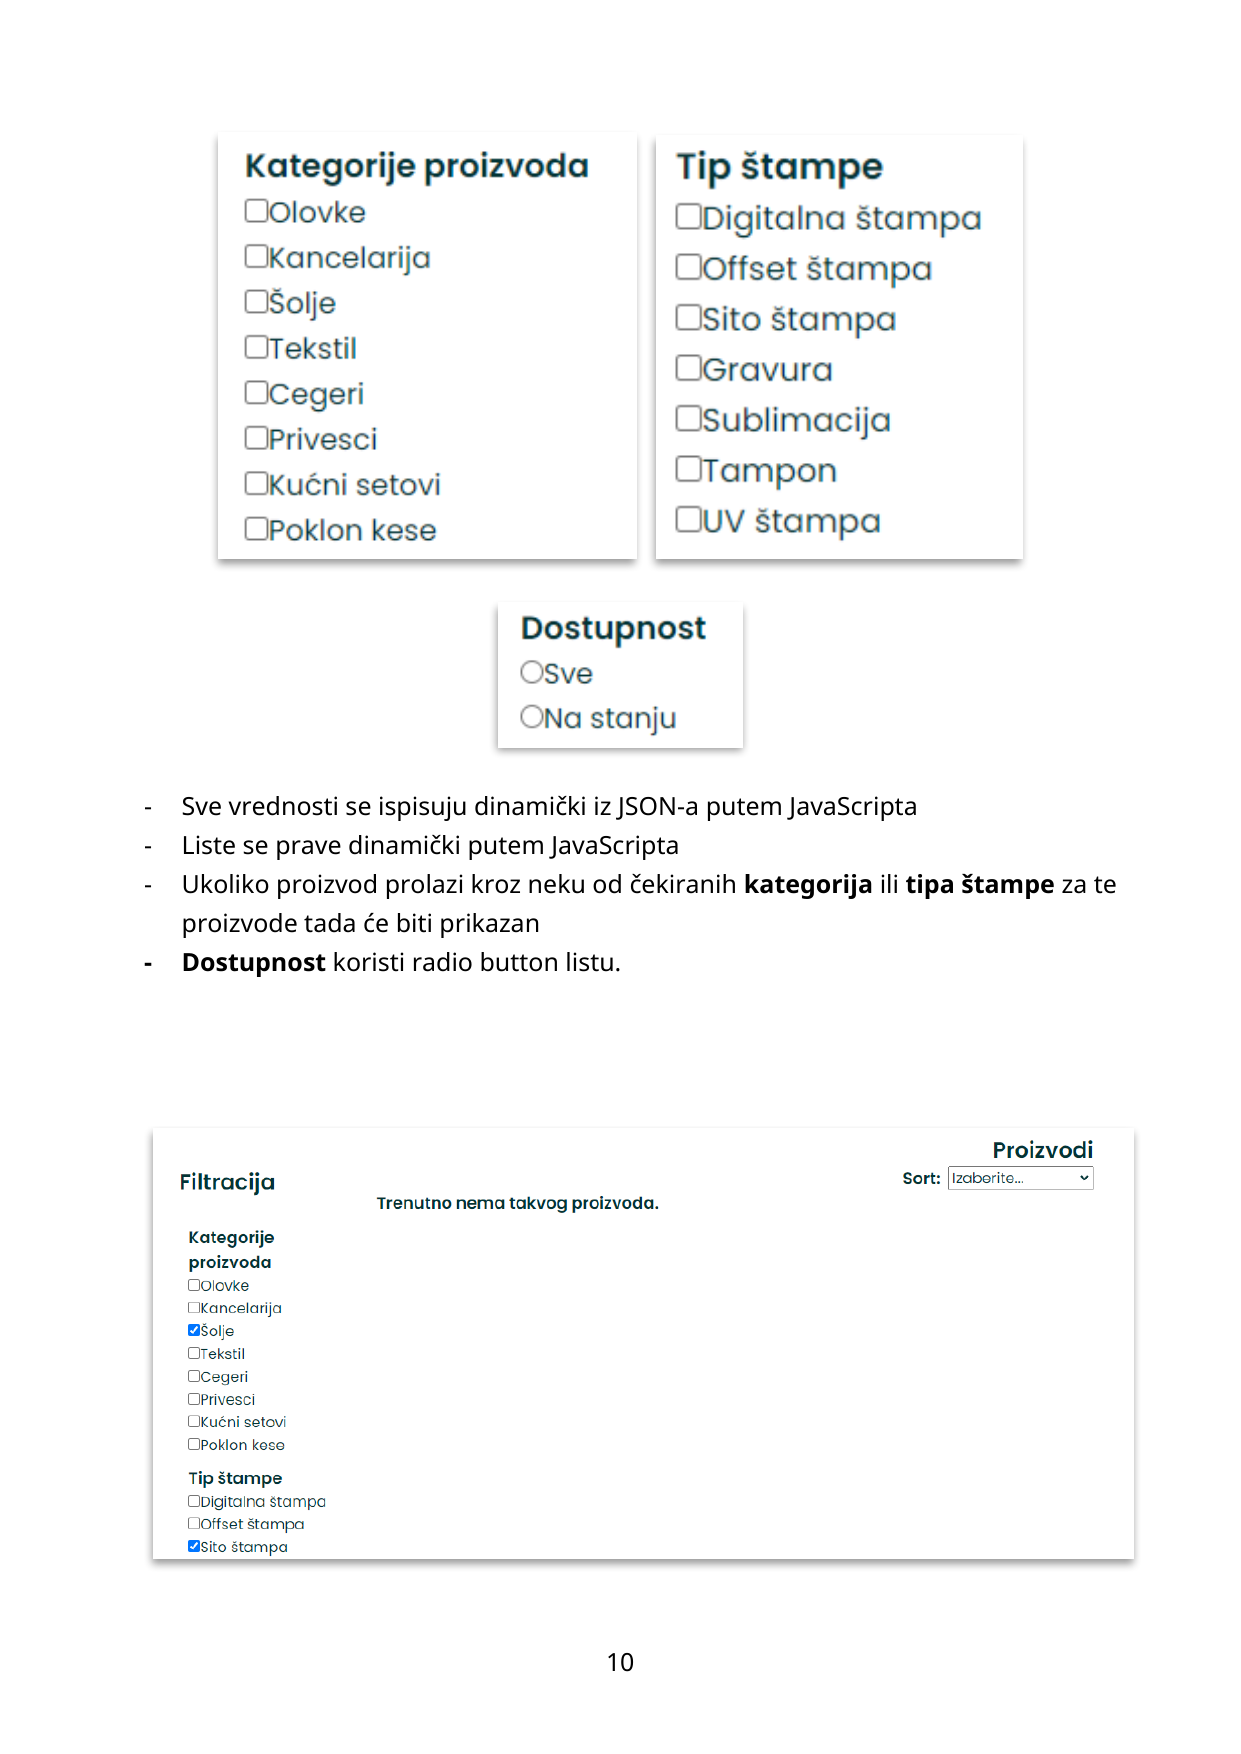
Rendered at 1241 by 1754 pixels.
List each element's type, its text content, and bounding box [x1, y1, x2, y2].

list Ukoliko proizvod prolazi kroz neku od čekiranih kategorija ili tipa štampe za te proizvode tada će biti prikazan [144, 867, 1134, 940]
picture [498, 602, 743, 748]
list Liste se prave dinamički putem JavaScripta [144, 827, 1134, 862]
list Sve vrednosti se ispisuju dinamički iz JSON-a putem JavaScripta [144, 788, 1134, 822]
list Dostupnost koristi radio button listu. [144, 945, 1134, 979]
picture [656, 135, 1023, 559]
picture [218, 132, 637, 559]
picture [153, 1128, 1134, 1559]
